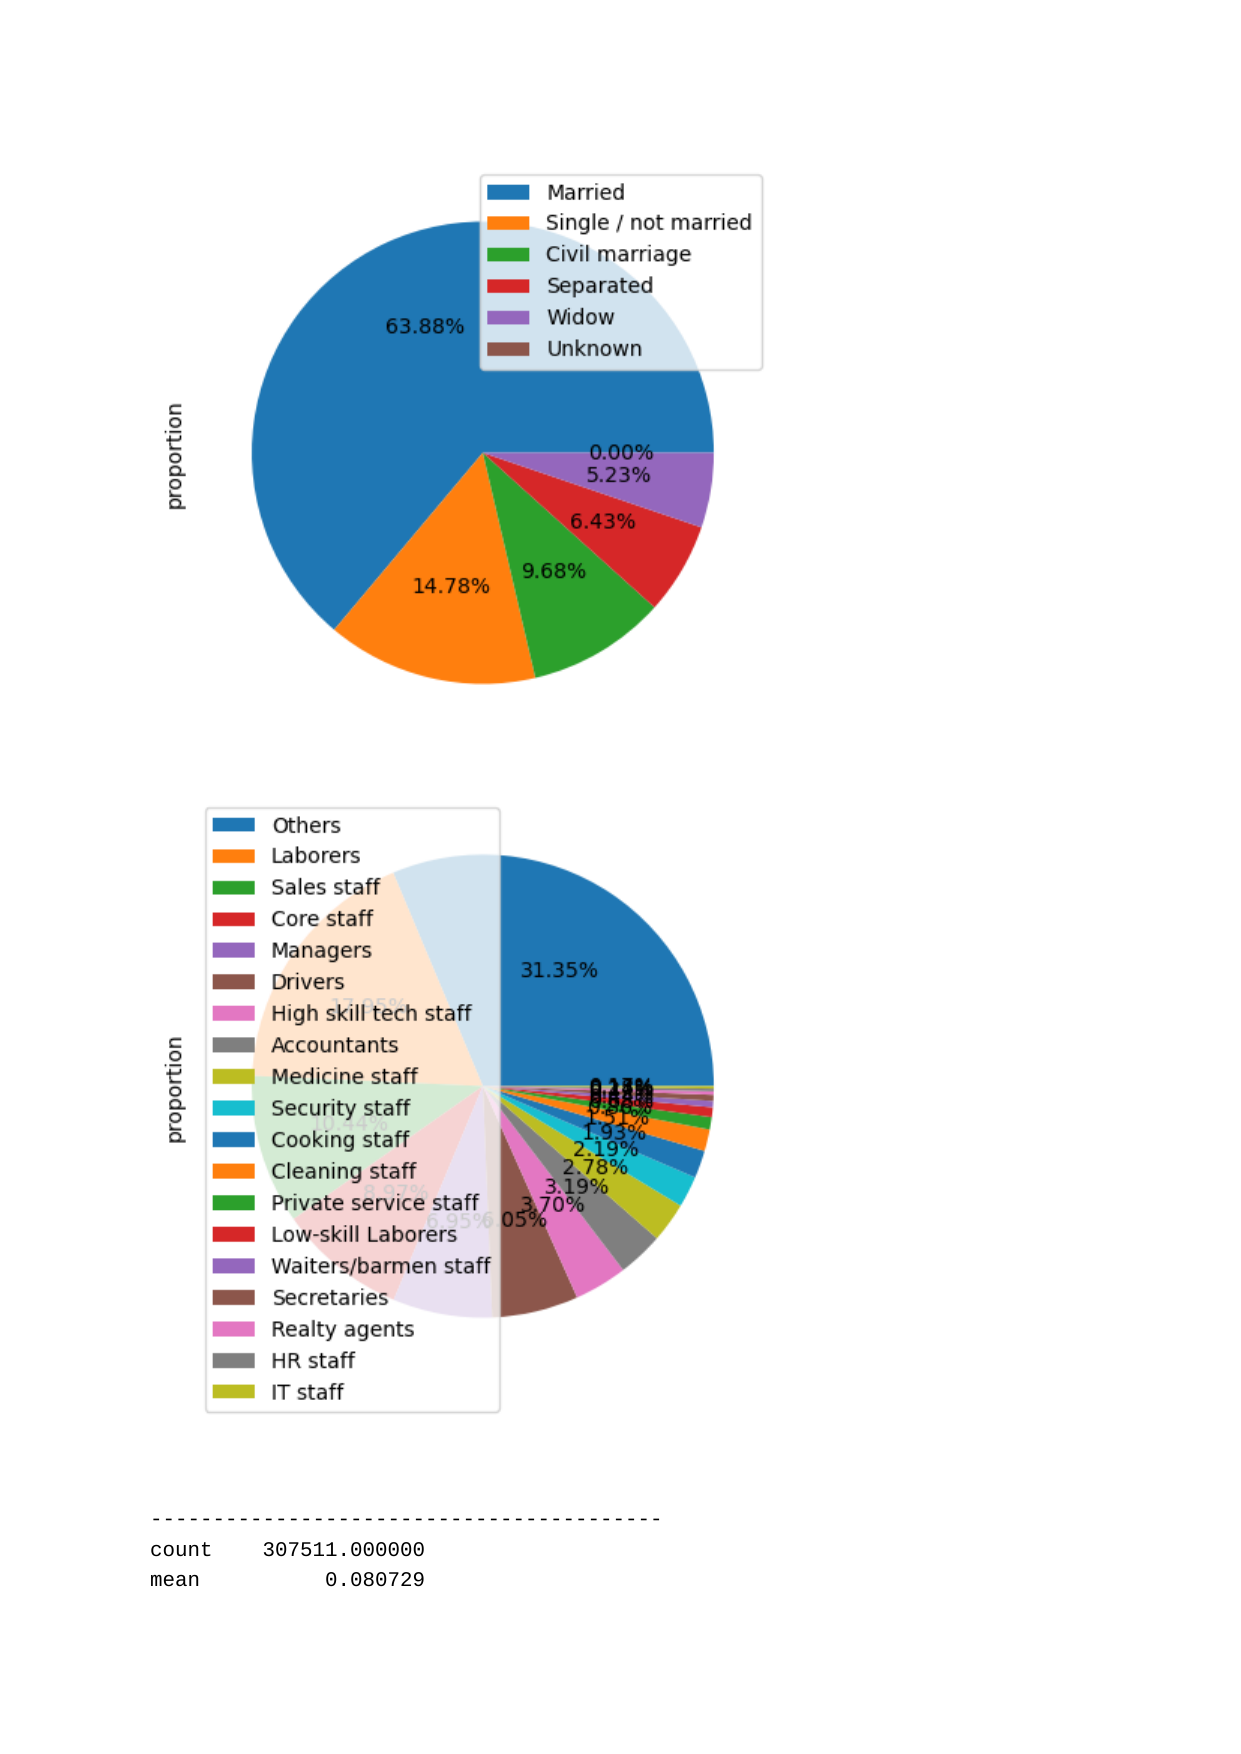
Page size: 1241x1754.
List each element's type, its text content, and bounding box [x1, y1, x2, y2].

text mean 0.080729 [150, 1562, 1090, 1593]
picture [150, 150, 786, 757]
text count 307511.000000 [150, 1532, 1090, 1562]
picture [150, 782, 786, 1427]
text ----------------------------------------- [150, 1502, 1090, 1532]
